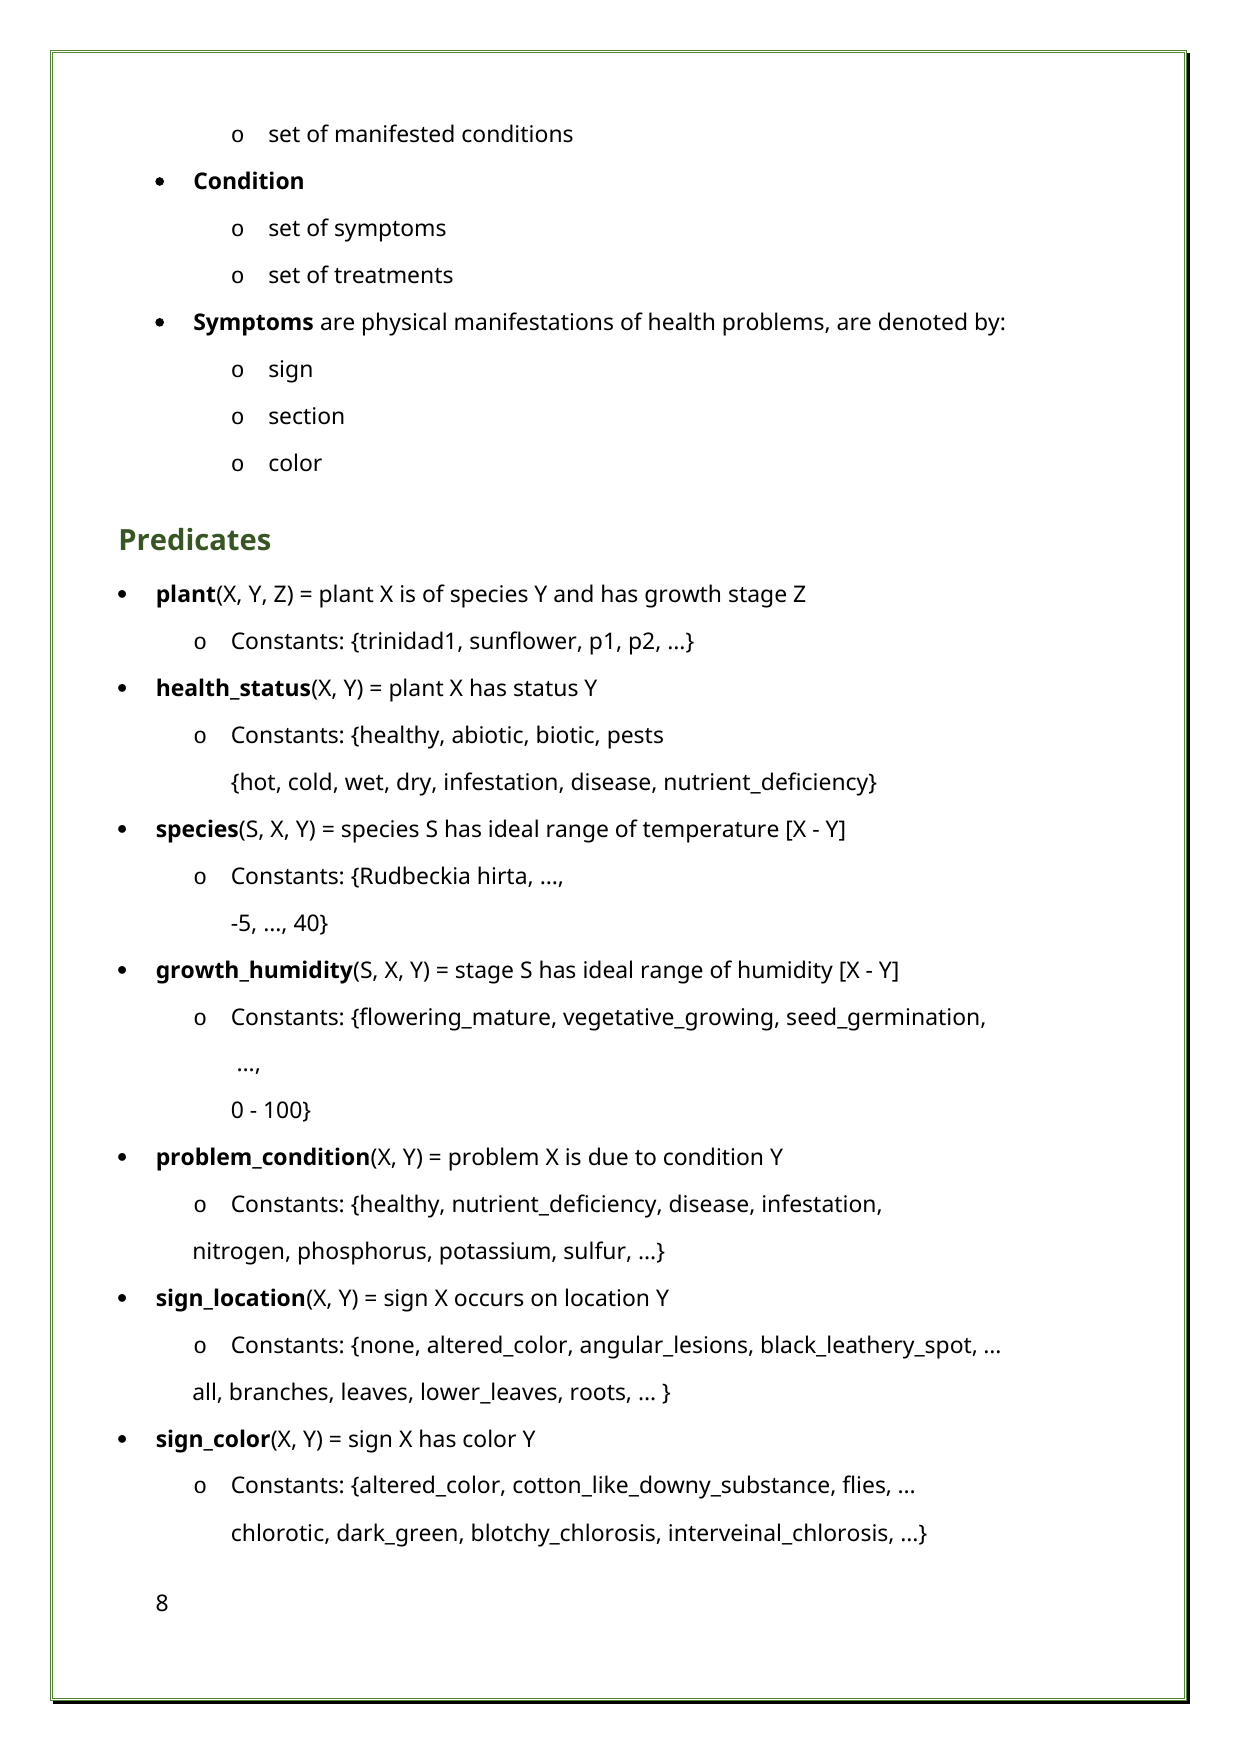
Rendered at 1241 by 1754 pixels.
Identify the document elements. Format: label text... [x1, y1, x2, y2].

list sign_location(X, Y) = sign X occurs on location Y [118, 1282, 1119, 1313]
list plant(X, Y, Z) = plant X is of species Y and has growth stage Z [118, 578, 1119, 609]
list growth_humidity(S, X, Y) = stage S has ideal range of humidity [X - Y] [118, 953, 1119, 985]
list problem_condition(X, Y) = problem X is due to condition Y [118, 1141, 1119, 1172]
subtitle Predicates [118, 519, 1119, 558]
list sign [231, 353, 1119, 384]
list section [231, 400, 1119, 431]
list set of symptoms [231, 212, 1119, 243]
list health_status(X, Y) = plant X has status Y [118, 672, 1119, 703]
list Constants: {flowering_mature, vegetative_growing, seed_germination, [193, 1000, 1119, 1032]
list color [231, 447, 1119, 478]
list Constants: {healthy, nutrient_deficiency, disease, infestation, [193, 1188, 1119, 1219]
list Constants: {none, altered_color, angular_lesions, black_leathery_spot, … [193, 1329, 1119, 1360]
list Constants: {healthy, abiotic, biotic, pests [193, 719, 1119, 750]
list Constants: {Rudbeckia hirta, …, [193, 860, 1119, 891]
list {hot, cold, wet, dry, infestation, disease, nutrient_deficiency} [231, 766, 1119, 797]
list nitrogen, phosphorus, potassium, sulfur, …} [156, 1235, 1119, 1266]
list Condition [156, 165, 1119, 196]
list -5, …, 40} [157, 907, 1119, 938]
list …, [231, 1047, 1119, 1079]
list Constants: {altered_color, cotton_like_downy_substance, flies, … [193, 1469, 1119, 1501]
list set of treatments [231, 259, 1119, 290]
list chlorotic, dark_green, blotchy_chlorosis, interveinal_chlorosis, …} [231, 1516, 1119, 1548]
list all, branches, leaves, lower_leaves, roots, … } [118, 1376, 1119, 1407]
list Constants: {trinidad1, sunflower, p1, p2, …} [193, 625, 1119, 656]
list Symptoms are physical manifestations of health problems, are denoted by: [156, 306, 1119, 337]
list set of manifested conditions [231, 118, 1119, 149]
list sign_color(X, Y) = sign X has color Y [118, 1423, 1119, 1454]
list 0 - 100} [231, 1094, 1119, 1126]
list species(S, X, Y) = species S has ideal range of temperature [X - Y] [118, 813, 1119, 844]
